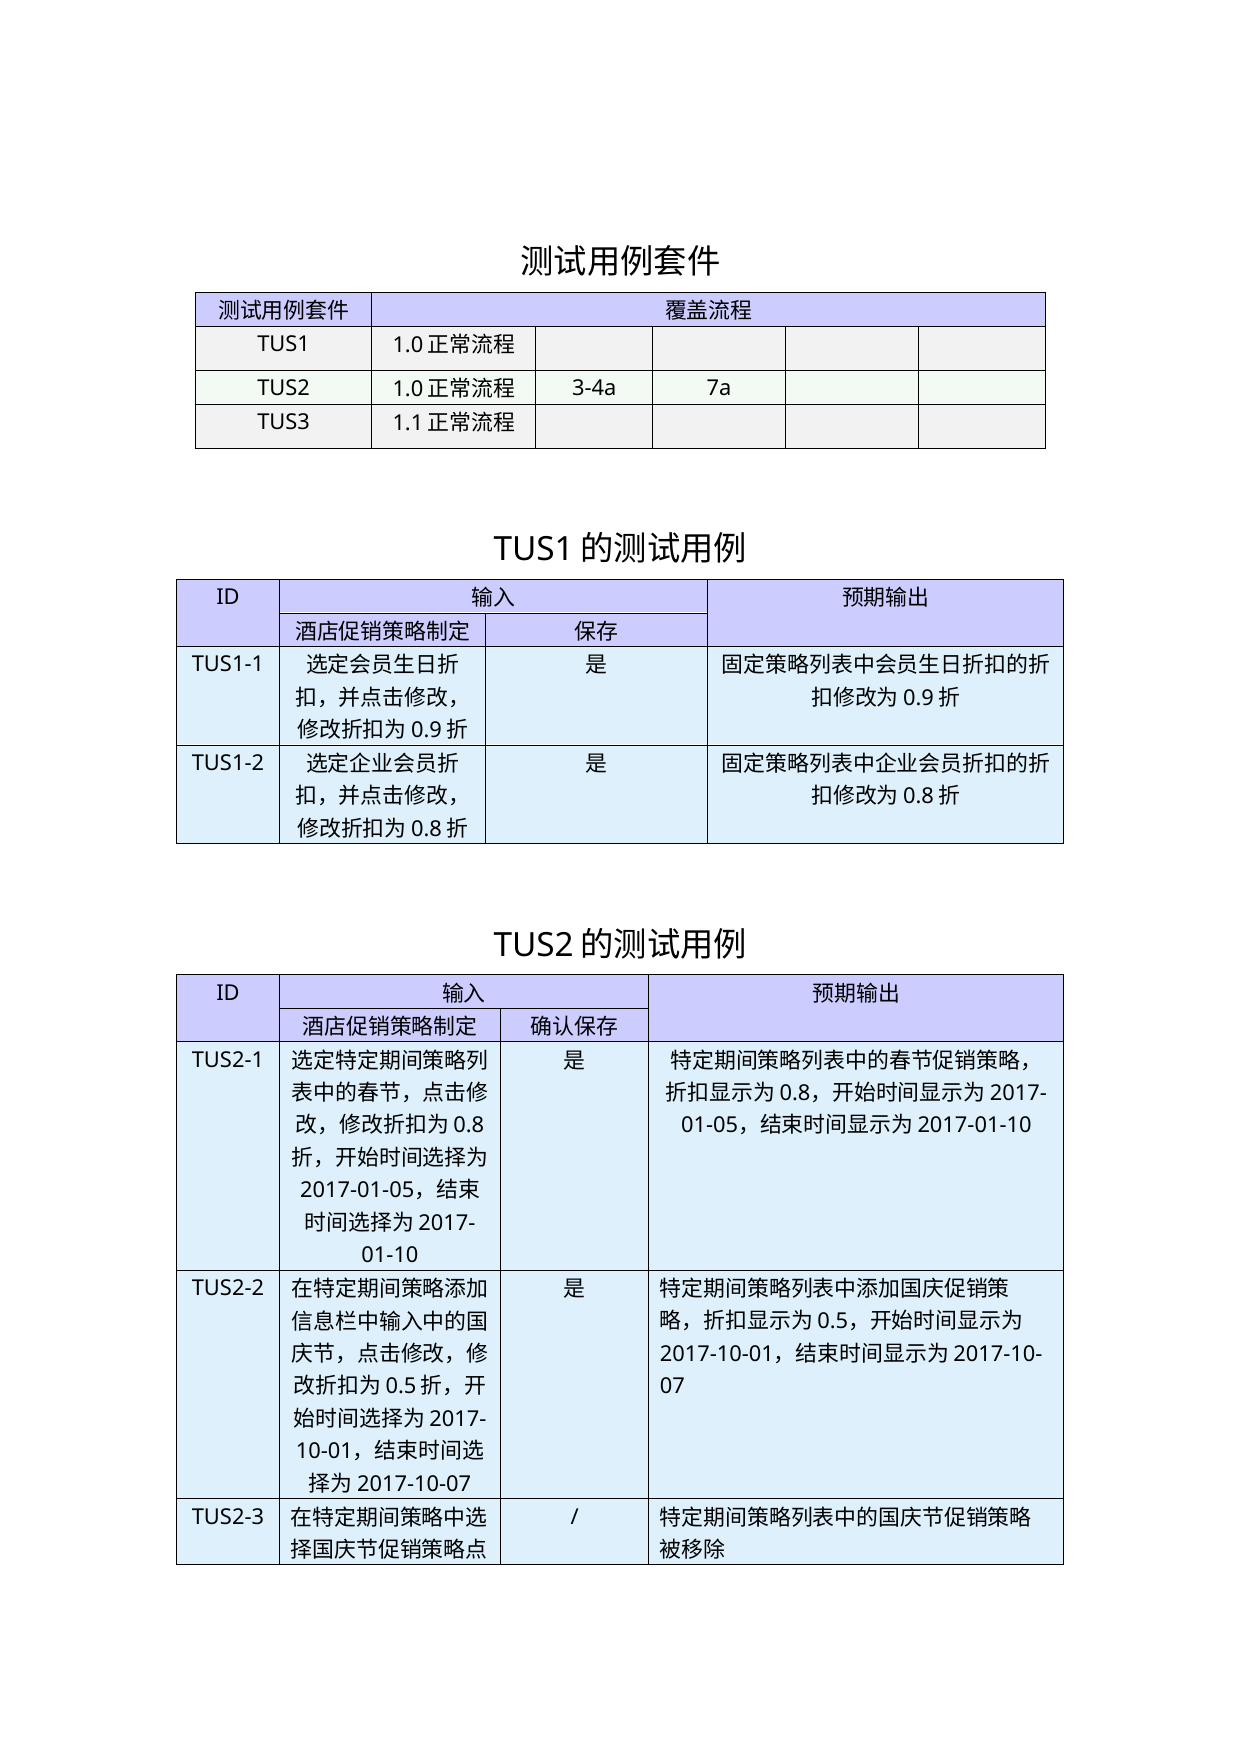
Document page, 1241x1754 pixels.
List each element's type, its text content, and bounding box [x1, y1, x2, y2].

table_cell 确认保存 [501, 1009, 648, 1041]
table_cell 是 [501, 1042, 648, 1270]
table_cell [280, 1499, 500, 1564]
table_cell [786, 327, 918, 370]
table_cell 固定策略列表中企业会员折扣的折扣修改为0.8折 [708, 746, 1063, 843]
table_cell [536, 405, 652, 448]
table_header 测试用例套件 [196, 293, 371, 326]
table_header 预期输出 [649, 975, 1063, 1041]
table_cell [919, 371, 1045, 403]
table_cell 特定期间策略列表中的春节促销策略，折扣显示为0.8，开始时间显示为2017-01-05，结束时间显示为2017-01-10 [649, 1042, 1063, 1270]
table_header ID [177, 580, 279, 646]
text TUS1的测试用例 [187, 514, 1053, 579]
table_cell 固定策略列表中会员生日折扣的折扣修改为0.9折 [708, 647, 1063, 744]
table_cell 酒店促销策略制定 [280, 614, 485, 646]
table_cell 特定期间策略列表中添加国庆促销策略，折扣显示为0.5，开始时间显示为2017-10-01，结束时间显示为2017-10-07 [649, 1271, 1063, 1498]
table_cell / [501, 1499, 648, 1564]
table_cell 在特定期间策略添加信息栏中输入中的国庆节，点击修改，修改折扣为0.5折，开始时间选择为2017-10-01，结束时间选择为2017-10-07 [280, 1271, 500, 1498]
table_cell [653, 405, 785, 448]
table_cell 保存 [486, 614, 707, 646]
table_cell 3-4a [536, 371, 652, 403]
table_cell TUS3 [196, 405, 371, 448]
table_cell TUS1-1 [177, 647, 279, 744]
table_cell TUS2-3 [177, 1499, 279, 1564]
table_cell [919, 405, 1045, 448]
table_header 预期输出 [708, 580, 1063, 646]
text 测试用例套件 [187, 227, 1053, 292]
table_header 输入 [280, 975, 648, 1008]
table_cell TUS1 [196, 327, 371, 370]
table_cell 是 [486, 647, 707, 744]
table_cell [653, 327, 785, 370]
table_cell 1.1正常流程 [372, 405, 535, 448]
table_cell TUS2-1 [177, 1042, 279, 1270]
table_cell 1.0正常流程 [372, 327, 535, 370]
table_cell TUS2-2 [177, 1271, 279, 1498]
table_cell 是 [486, 746, 707, 843]
text TUS2的测试用例 [187, 909, 1053, 974]
table_cell [536, 327, 652, 370]
table_cell [786, 371, 918, 403]
table_cell 选定会员生日折扣，并点击修改，修改折扣为0.9折 [280, 647, 485, 744]
table_cell [786, 405, 918, 448]
table_cell 选定企业会员折扣，并点击修改，修改折扣为0.8折 [280, 746, 485, 843]
table_cell 是 [501, 1271, 648, 1498]
table_cell [919, 327, 1045, 370]
table_header ID [177, 975, 279, 1041]
table_cell 酒店促销策略制定 [280, 1009, 500, 1041]
table_cell TUS2 [196, 371, 371, 403]
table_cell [649, 1499, 1063, 1564]
table_header 输入 [280, 580, 707, 612]
table_header 覆盖流程 [372, 293, 1045, 326]
table_cell 1.0正常流程 [372, 371, 535, 403]
table_cell 选定特定期间策略列表中的春节，点击修改，修改折扣为0.8折，开始时间选择为2017-01-05，结束时间选择为2017-01-10 [280, 1042, 500, 1270]
table_cell TUS1-2 [177, 746, 279, 843]
table_cell 7a [653, 371, 785, 403]
